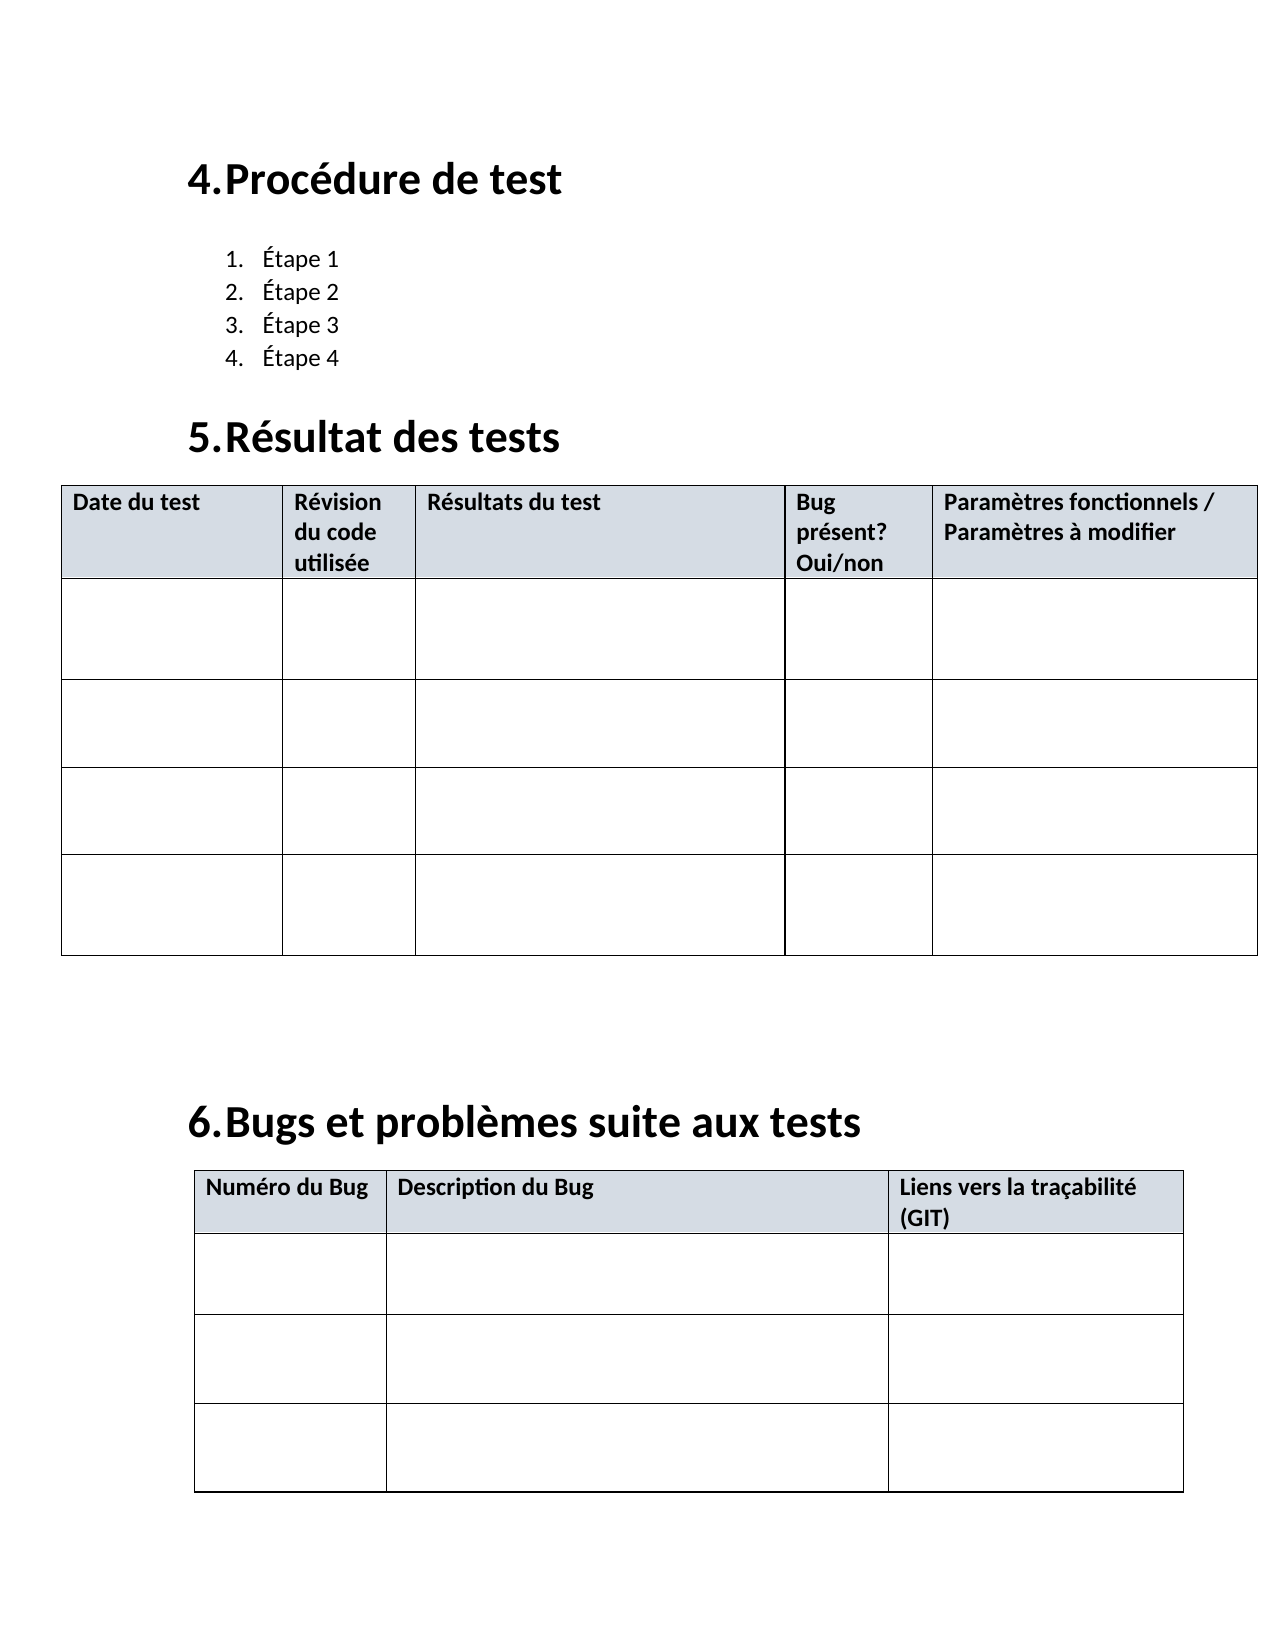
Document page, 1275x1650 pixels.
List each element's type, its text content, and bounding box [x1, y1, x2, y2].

table_cell [786, 768, 932, 854]
table_cell [933, 768, 1257, 854]
table_cell [283, 579, 415, 679]
table_cell [889, 1315, 1183, 1403]
table_header Description du Bug [387, 1171, 888, 1232]
table_cell [195, 1234, 386, 1314]
table_header Révision du code utilisée [283, 486, 415, 577]
table_cell [387, 1315, 888, 1403]
table_cell [889, 1234, 1183, 1314]
list Résultat des tests [187, 408, 1125, 464]
table_cell [387, 1234, 888, 1314]
table_header Numéro du Bug [195, 1171, 386, 1232]
table_header Résultats du test [416, 486, 784, 577]
table_cell [62, 768, 282, 854]
table_cell [283, 680, 415, 767]
table_cell [933, 855, 1257, 955]
list Étape 2 [225, 276, 1125, 307]
list Étape 1 [225, 243, 1125, 274]
list Étape 4 [225, 342, 1125, 372]
table_cell [62, 680, 282, 767]
table_cell [195, 1404, 386, 1491]
table_cell [62, 579, 282, 679]
table_cell [889, 1404, 1183, 1491]
table_cell [195, 1315, 386, 1403]
table_cell [416, 680, 784, 767]
list Bugs et problèmes suite aux tests [187, 1093, 1125, 1149]
table_header Paramètres fonctionnels / Paramètres à modifier [933, 486, 1257, 577]
table_cell [786, 855, 932, 955]
table_header Liens vers la traçabilité (GIT) [889, 1171, 1183, 1232]
list Procédure de test [187, 150, 1125, 206]
table_cell [786, 680, 932, 767]
table_cell [416, 579, 784, 679]
table_cell [416, 855, 784, 955]
list Étape 3 [225, 309, 1125, 339]
table_cell [786, 579, 932, 679]
table_cell [387, 1404, 888, 1491]
table_cell [933, 680, 1257, 767]
table_cell [933, 579, 1257, 679]
table_cell [416, 768, 784, 854]
table_header Date du test [62, 486, 282, 577]
table_cell [283, 768, 415, 854]
table_cell [62, 855, 282, 955]
table_cell [283, 855, 415, 955]
table_header Bug présent? Oui/non [786, 486, 932, 577]
